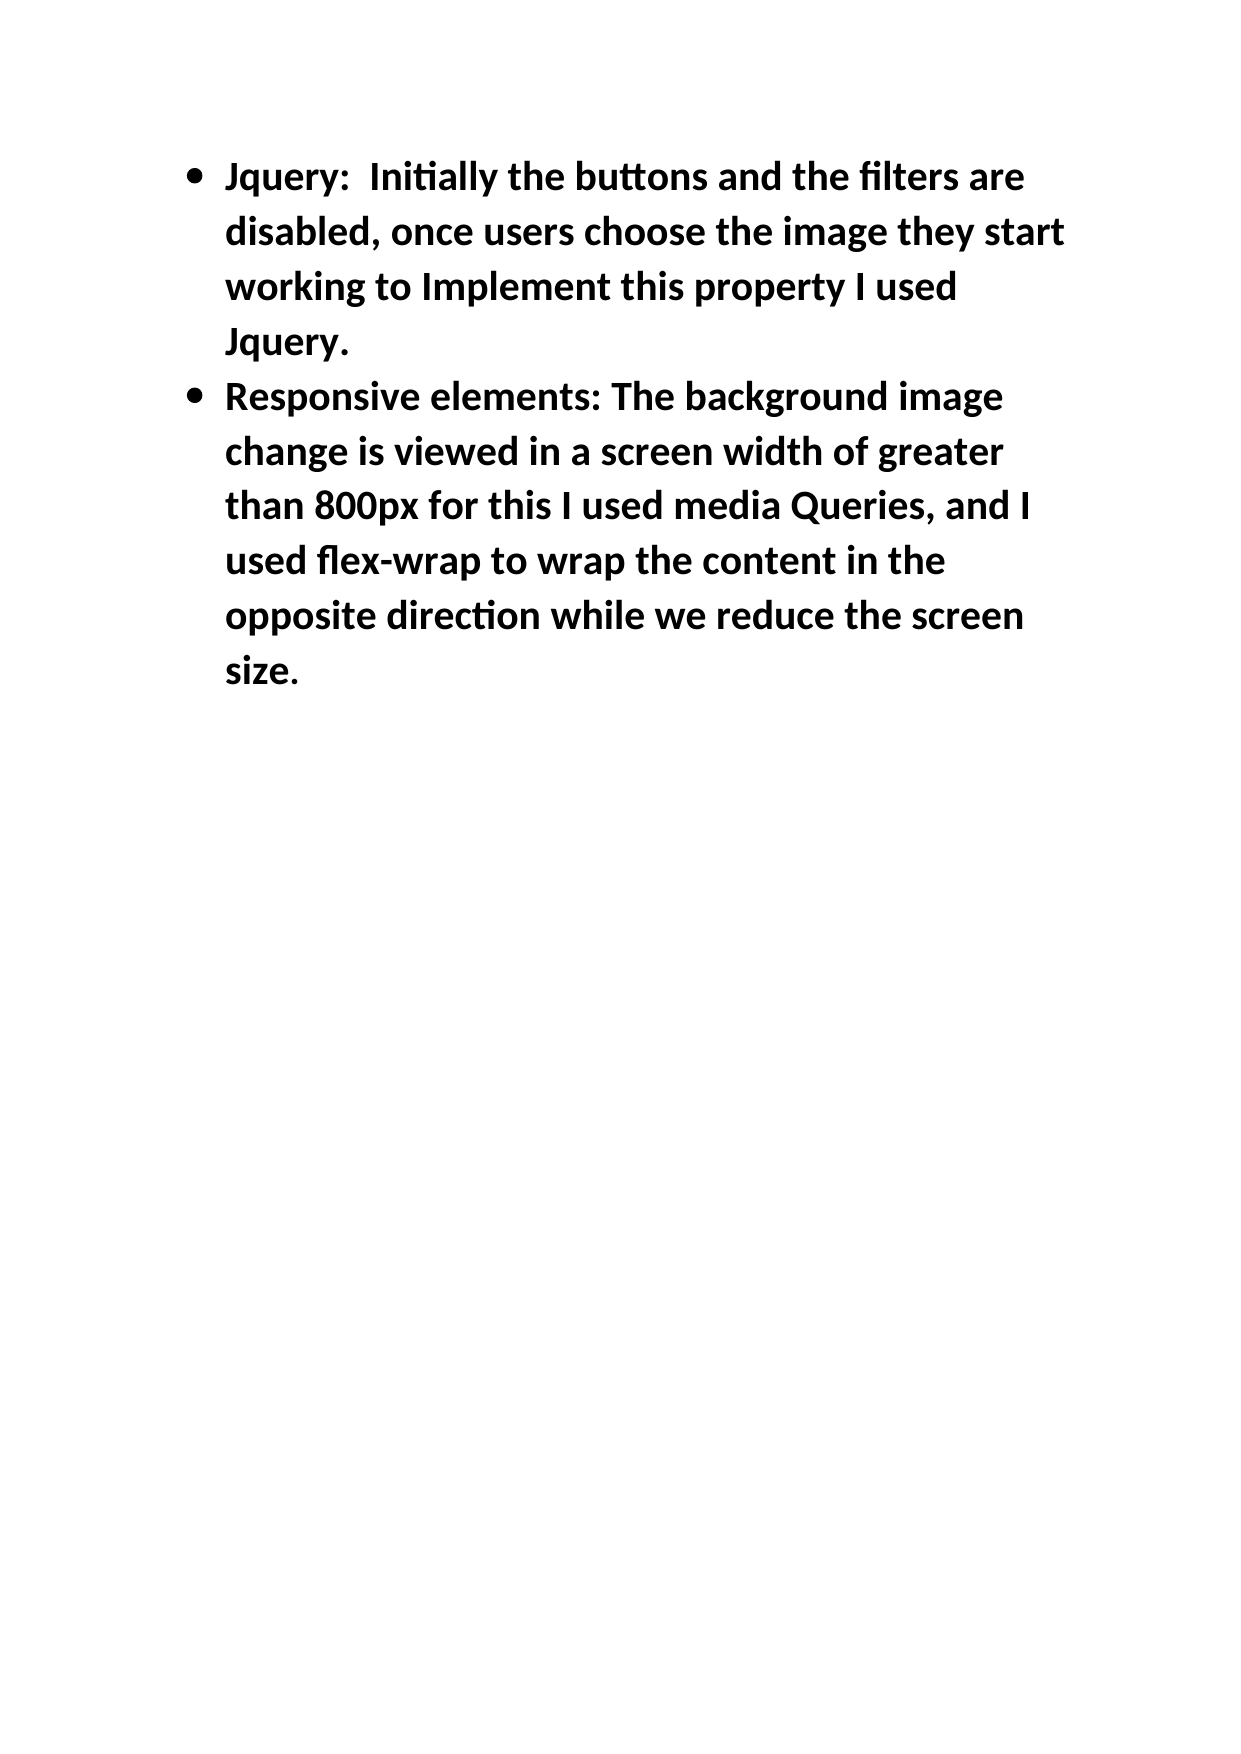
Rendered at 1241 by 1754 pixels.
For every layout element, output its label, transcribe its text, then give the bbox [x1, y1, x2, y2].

list Jquery: Initially the buttons and the filters are disabled, once users choose the image they start working to Implement this property I used Jquery. [187, 150, 1090, 366]
list Responsive elements: The background image change is viewed in a screen width of greater than 800px for this I used media Queries, and I used flex-wrap to wrap the content in the opposite direction while we reduce the screen size. [187, 369, 1090, 695]
